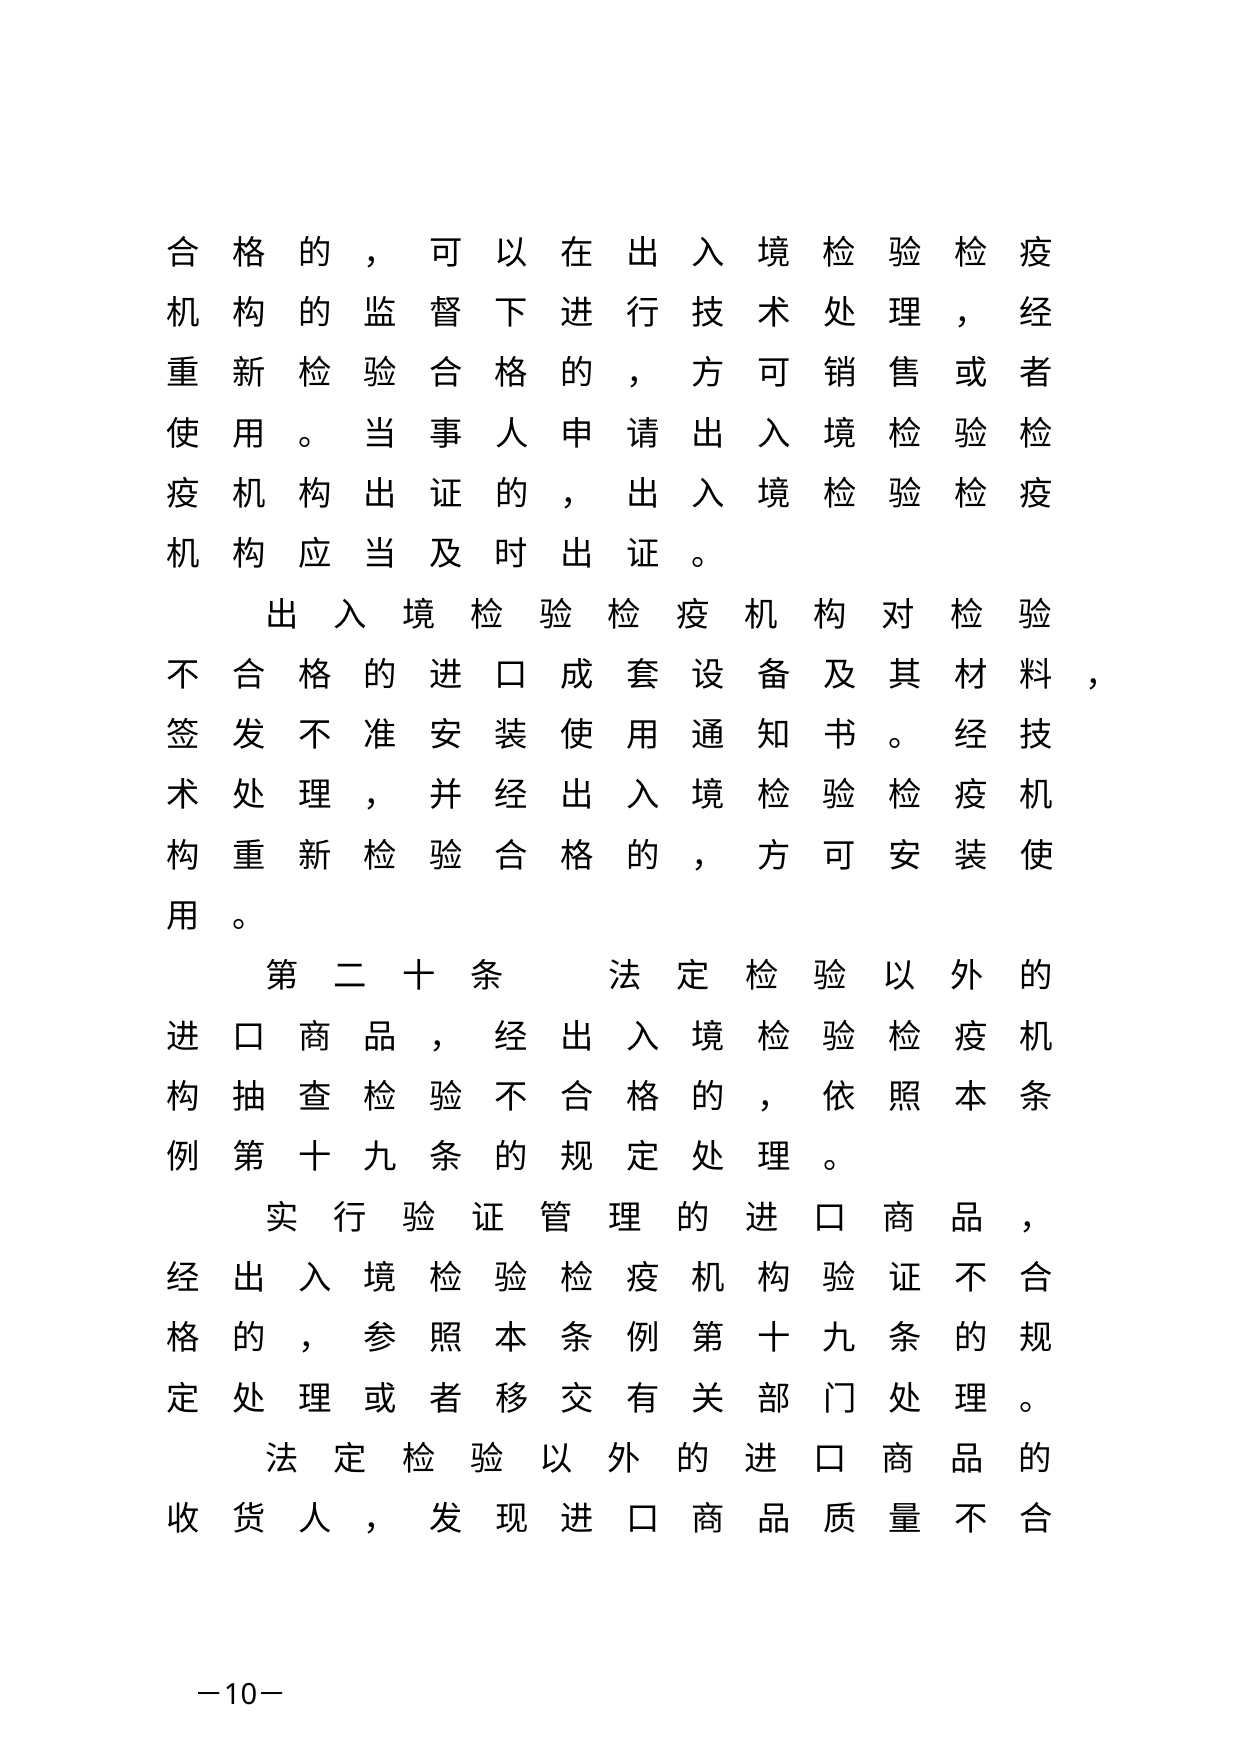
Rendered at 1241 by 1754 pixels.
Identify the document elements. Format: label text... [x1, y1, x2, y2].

text 实行验证管理的进口商品，经出入境检验检疫机构验证不合格的，参照本条例第十九条的规定处理或者移交有关部门处理。 [167, 1184, 1085, 1426]
text 第二十条 法定检验以外的进口商品，经出入境检验检疫机构抽查检验不合格的，依照本条例第十九条的规定处理。 [167, 943, 1085, 1184]
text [167, 1426, 1085, 1546]
text 出入境检验检疫机构对检验不合格的进口成套设备及其材料，签发不准安装使用通知书。经技术处理，并经出入境检验检疫机构重新检验合格的，方可安装使用。 [167, 581, 1085, 943]
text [167, 219, 1085, 581]
